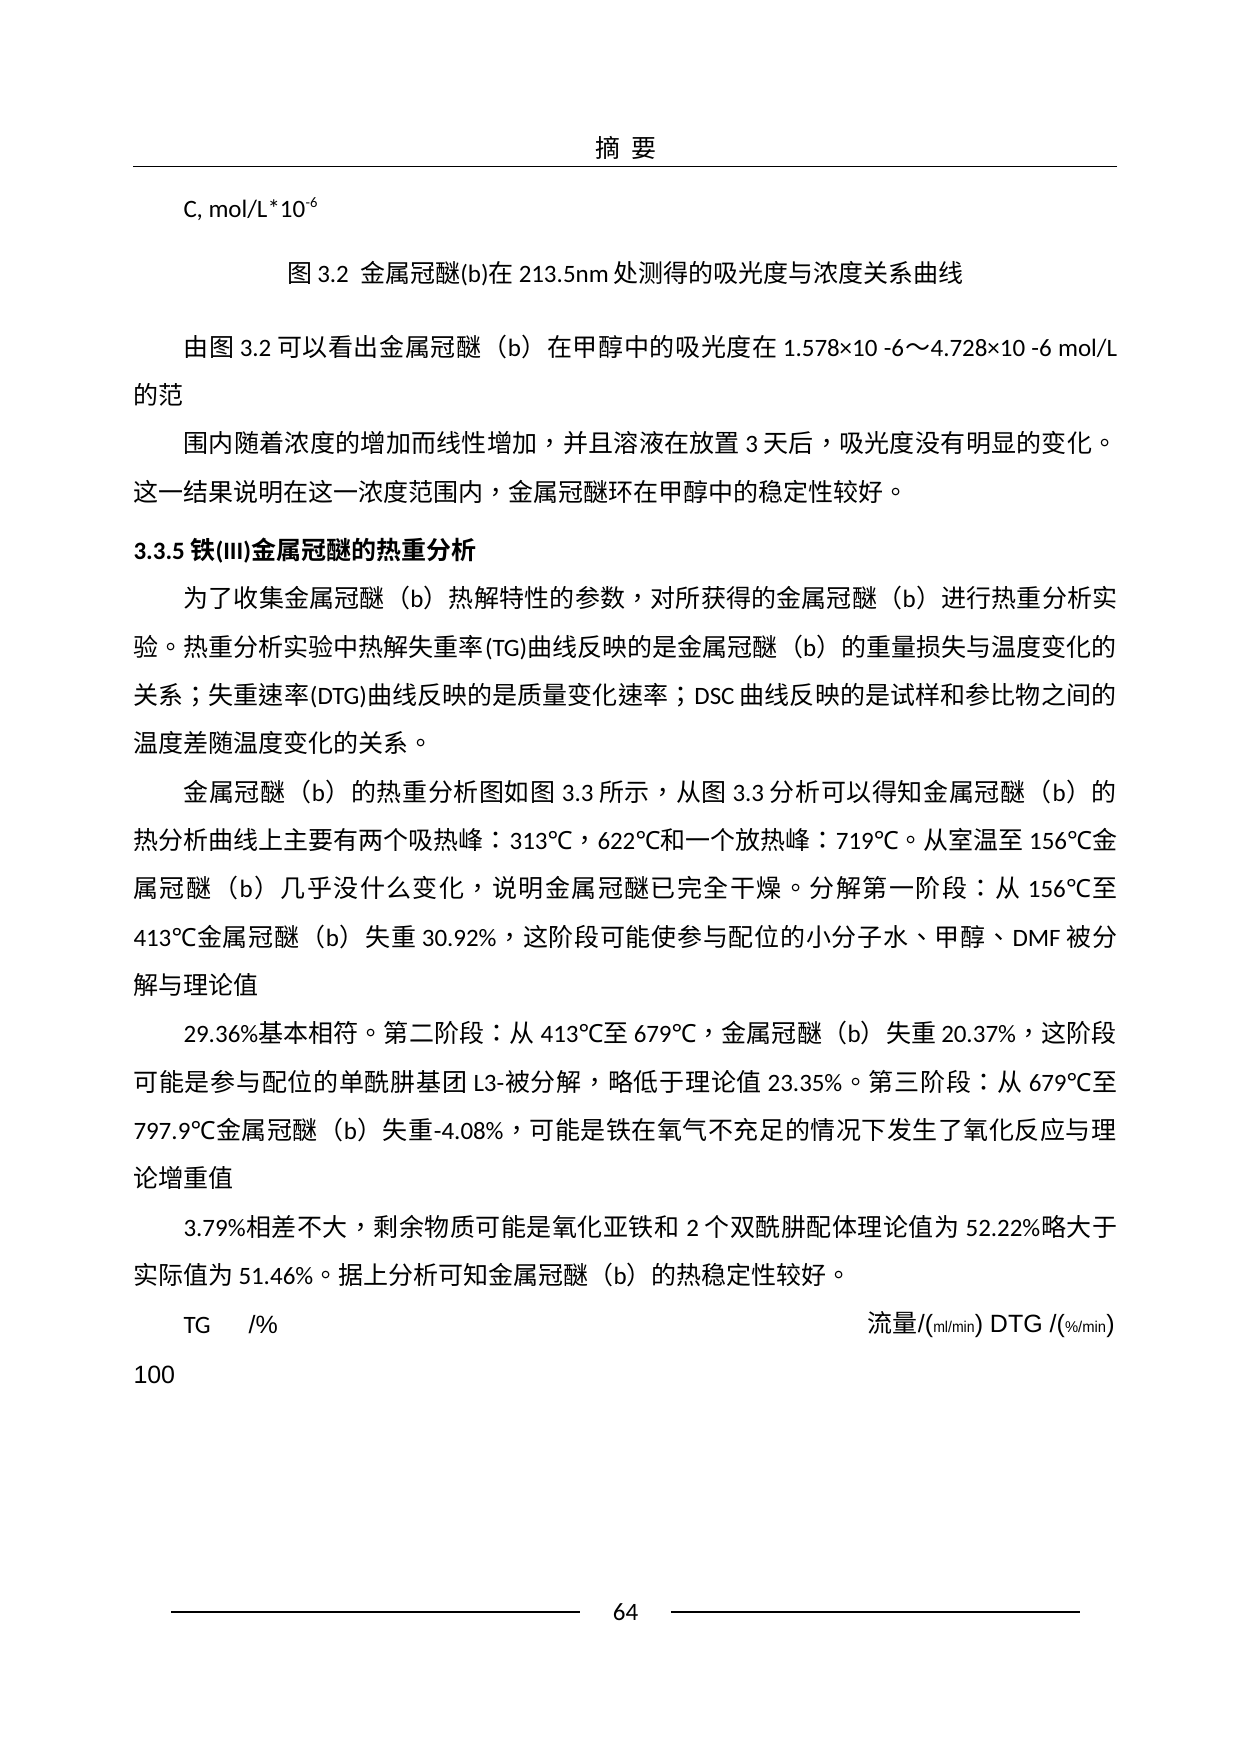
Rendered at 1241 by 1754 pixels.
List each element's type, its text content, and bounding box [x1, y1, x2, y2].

text TG /% 100 [133, 1292, 277, 1388]
text 围内随着浓度的增加而线性增加，并且溶液在放置3天后，吸光度没有明显的变化。这一结果说明在这一浓度范围内，金属冠醚环在甲醇中的稳定性较好。 [133, 412, 1117, 508]
text C, mol/L*10-6 [133, 175, 424, 223]
subtitle 3.3.5 铁(III)金属冠醚的热重分析 [133, 533, 1117, 567]
text 流量/(ml/min) DTG /(%/min) [818, 1292, 1117, 1340]
text 3.79%相差不大，剩余物质可能是氧化亚铁和2个双酰肼配体理论值为52.22%略大于实际值为51.46%。据上分析可知金属冠醚（b）的热稳定性较好。 [133, 1195, 1117, 1292]
text 图3.2 金属冠醚(b)在213.5nm处测得的吸光度与浓度关系曲线 [133, 256, 1117, 290]
text 金属冠醚（b）的热重分析图如图3.3所示，从图3.3分析可以得知金属冠醚（b）的热分析曲线上主要有两个吸热峰：313℃，622℃和一个放热峰：719℃。从室温至156℃金属冠醚（b）几乎没什么变化，说明金属冠醚已完全干燥。分解第一阶段：从156℃至413℃金属冠醚（b）失重30.92%，这阶段可能使参与配位的小分子水、甲醇、DMF被分解与理论值 [133, 760, 1117, 1002]
text 29.36%基本相符。第二阶段：从413℃至679℃，金属冠醚（b）失重20.37%，这阶段可能是参与配位的单酰肼基团L3-被分解，略低于理论值23.35%。第三阶段：从679℃至797.9℃金属冠醚（b）失重-4.08%，可能是铁在氧气不充足的情况下发生了氧化反应与理论增重值 [133, 1002, 1117, 1195]
text 由图3.2可以看出金属冠醚（b）在甲醇中的吸光度在1.578×10 -6～4.728×10 -6 mol/L的范 [133, 315, 1117, 412]
text 为了收集金属冠醚（b）热解特性的参数，对所获得的金属冠醚（b）进行热重分析实验。热重分析实验中热解失重率(TG)曲线反映的是金属冠醚（b）的重量损失与温度变化的关系；失重速率(DTG)曲线反映的是质量变化速率；DSC曲线反映的是试样和参比物之间的温度差随温度变化的关系。 [133, 567, 1117, 760]
